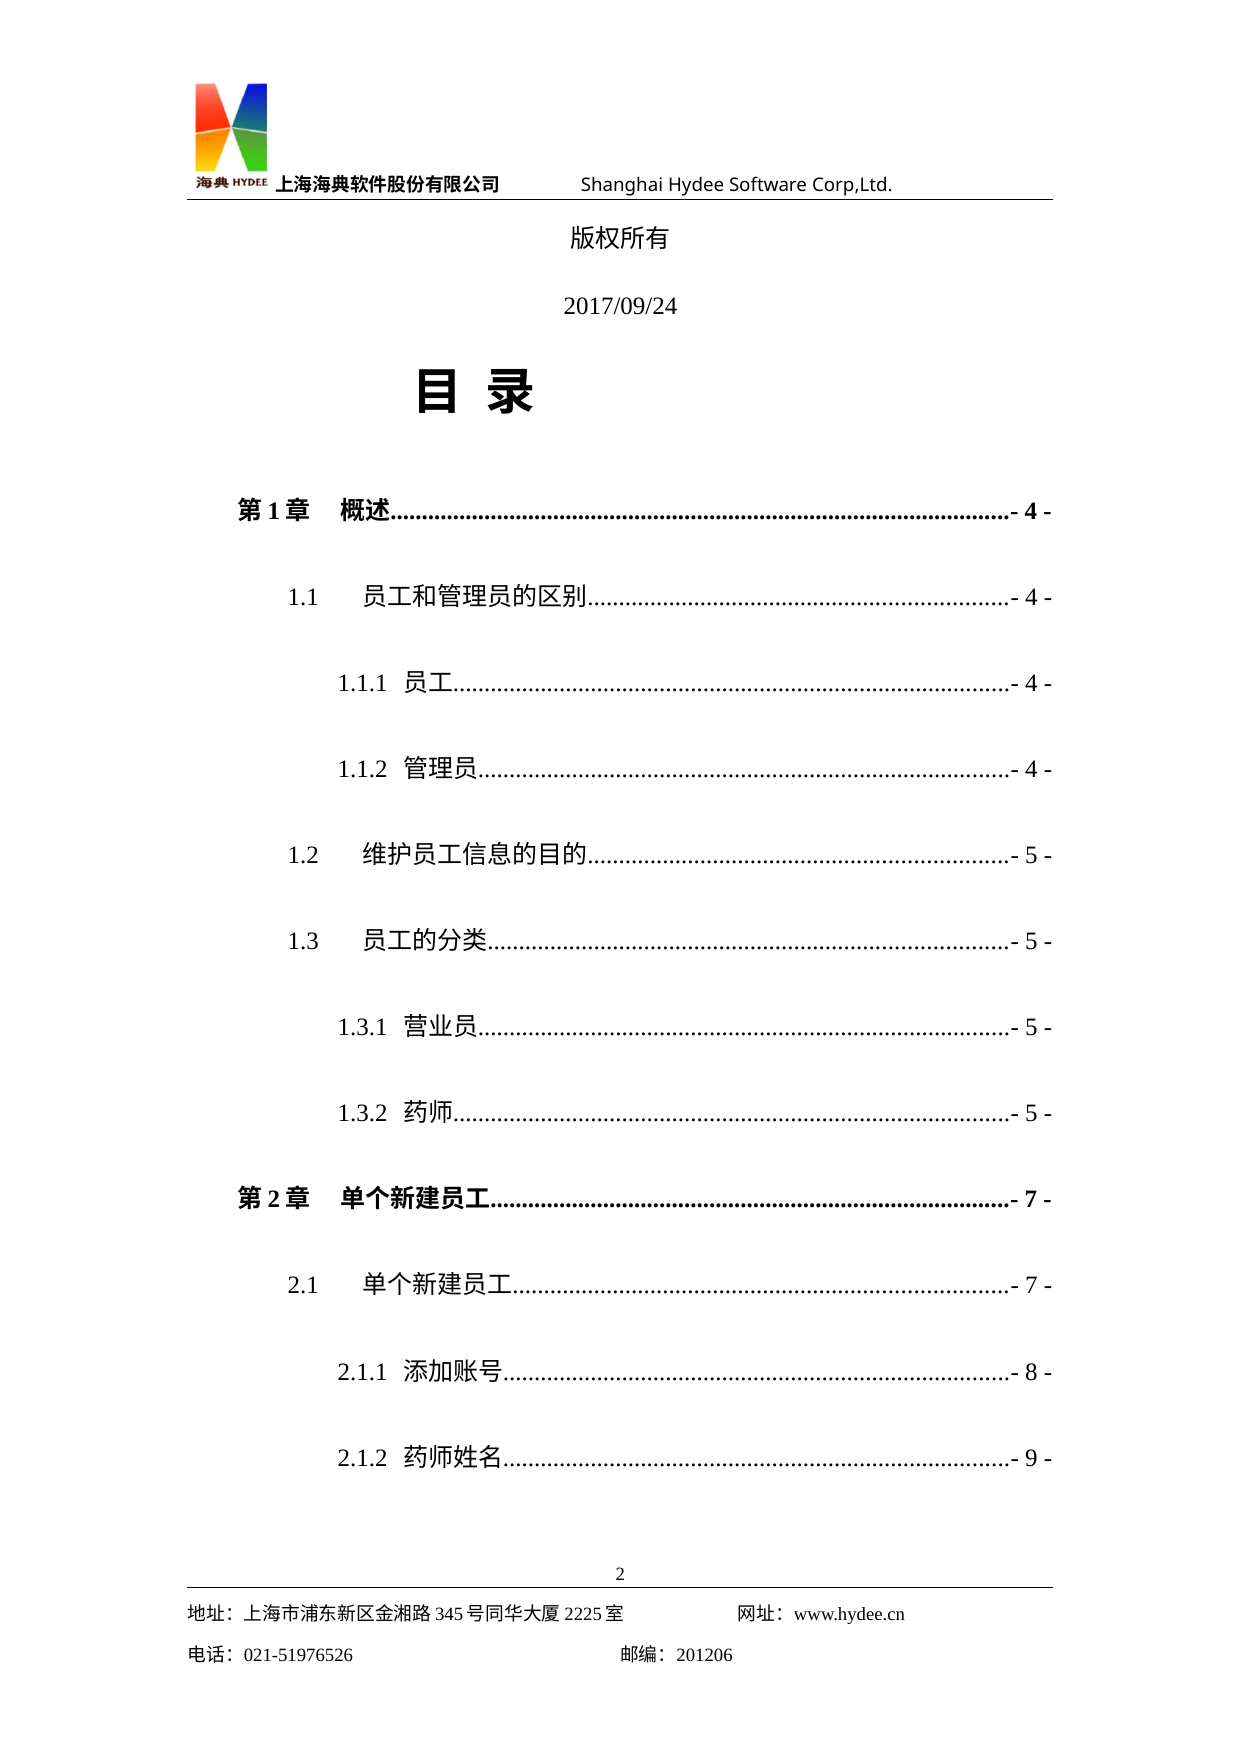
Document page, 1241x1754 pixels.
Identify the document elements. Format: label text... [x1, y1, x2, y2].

text 第1章 概述 - 4 - [187, 475, 1053, 543]
text 版权所有 [187, 202, 1053, 270]
text 目 录 [187, 337, 1053, 439]
text 1.1.2 管理员 - 4 - [287, 733, 1053, 801]
text 2.1.2 药师姓名 - 9 - [287, 1421, 1053, 1489]
text 2017/09/24 [187, 288, 1053, 322]
text 1.3.1 营业员 - 5 - [287, 991, 1053, 1059]
text 1.1 员工和管理员的区别 - 4 - [237, 561, 1053, 629]
text 2.1.1 添加账号 - 8 - [287, 1335, 1053, 1403]
text 1.3 员工的分类 - 5 - [237, 905, 1053, 973]
text 1.1.1 员工 - 4 - [287, 647, 1053, 715]
text 2.1 单个新建员工 - 7 - [237, 1249, 1053, 1317]
picture [187, 77, 275, 192]
text 1.2 维护员工信息的目的 - 5 - [237, 819, 1053, 887]
text 第2章 单个新建员工 - 7 - [187, 1163, 1053, 1231]
text 1.3.2 药师 - 5 - [287, 1077, 1053, 1145]
